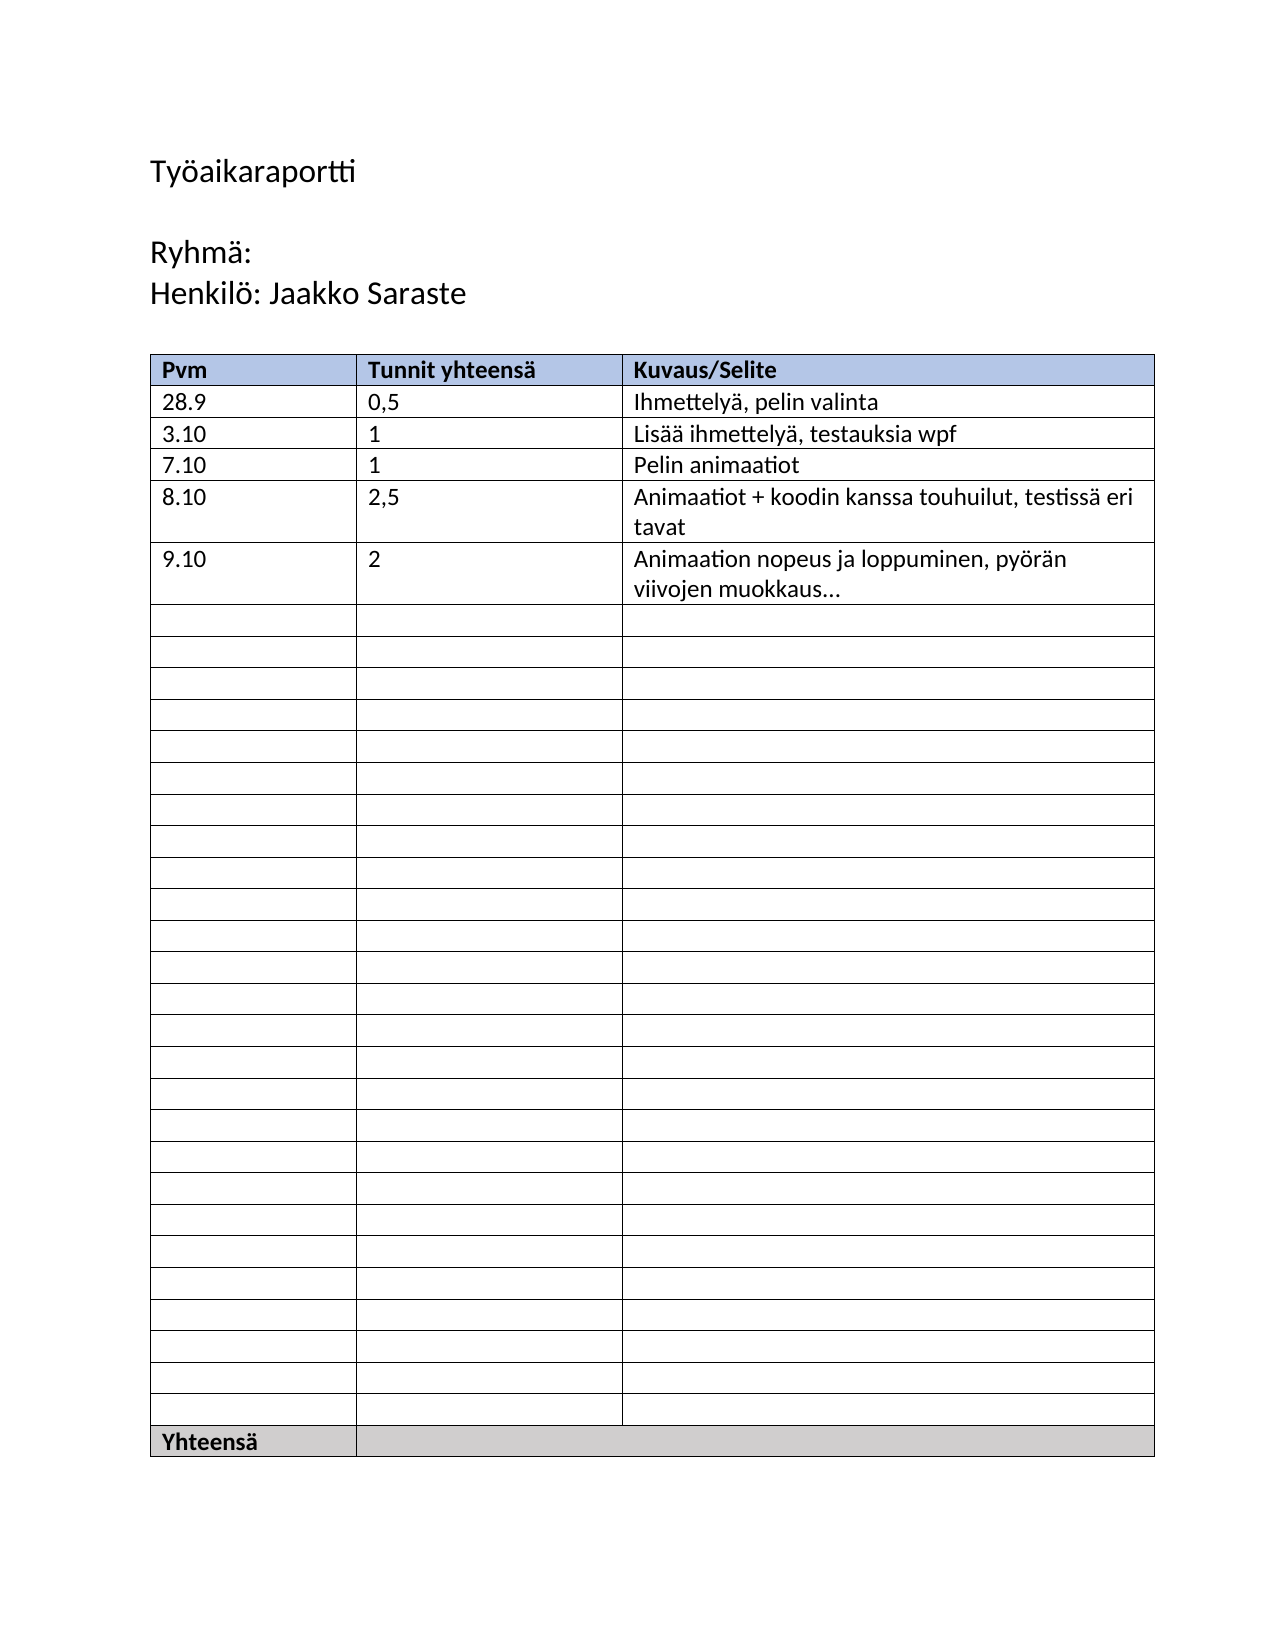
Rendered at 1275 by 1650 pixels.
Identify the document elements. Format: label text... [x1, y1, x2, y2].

table_cell 7.10 [151, 449, 356, 480]
table_cell [151, 1331, 356, 1362]
table_cell [357, 1205, 622, 1235]
table_cell [151, 1268, 356, 1298]
table_cell [623, 637, 1154, 667]
table_cell [623, 605, 1154, 636]
table_cell [151, 1394, 356, 1425]
table_cell [623, 1394, 1154, 1425]
table_cell [357, 858, 622, 888]
table_cell [357, 605, 622, 636]
table_cell [357, 1268, 622, 1298]
table_cell [151, 921, 356, 951]
table_cell [357, 1331, 622, 1362]
table_cell 28.9 [151, 386, 356, 417]
table_cell [357, 1015, 622, 1046]
table_cell [623, 763, 1154, 793]
table_cell [151, 605, 356, 636]
table_cell [151, 952, 356, 983]
table_cell Ihmettelyä, pelin valinta [623, 386, 1154, 417]
table_cell 3.10 [151, 418, 356, 448]
table_cell [357, 1110, 622, 1141]
table_cell [151, 1110, 356, 1141]
table_cell [151, 858, 356, 888]
table_cell [357, 1236, 622, 1267]
table_cell [151, 1205, 356, 1235]
table_cell [357, 1047, 622, 1077]
text Henkilö: Jaakko Saraste [150, 272, 1125, 313]
table_cell [357, 700, 622, 730]
table_cell [623, 1331, 1154, 1362]
table_cell [151, 1015, 356, 1046]
table_cell [151, 984, 356, 1014]
table_cell [357, 1394, 622, 1425]
table_cell [151, 700, 356, 730]
text Ryhmä: [150, 231, 1125, 272]
table_cell [357, 637, 622, 667]
table_cell [151, 668, 356, 699]
table_cell [357, 795, 622, 825]
table_cell 2,5 [357, 481, 622, 542]
table_cell Animaatiot + koodin kanssa touhuilut, testissä eri tavat [623, 481, 1154, 542]
table_cell [623, 1363, 1154, 1393]
table_cell Yhteensä [151, 1426, 356, 1456]
table_cell 2 [357, 543, 622, 604]
table_cell [151, 826, 356, 857]
table_cell [357, 1173, 622, 1204]
table_cell [623, 826, 1154, 857]
table_cell [623, 1047, 1154, 1077]
table_cell Animaation nopeus ja loppuminen, pyörän viivojen muokkaus... [623, 543, 1154, 604]
table_cell [357, 952, 622, 983]
table_cell [623, 700, 1154, 730]
table_cell [151, 795, 356, 825]
table_cell [623, 1300, 1154, 1330]
table_cell [357, 1079, 622, 1109]
table_cell Pelin animaatiot [623, 449, 1154, 480]
table_header Tunnit yhteensä [357, 355, 622, 385]
table_cell [623, 1205, 1154, 1235]
table_cell [357, 921, 622, 951]
table_cell [623, 1079, 1154, 1109]
text Työaikaraportti [150, 150, 1125, 191]
table_cell [151, 889, 356, 920]
table_cell [623, 1142, 1154, 1172]
table_cell 8.10 [151, 481, 356, 542]
table_cell [151, 1079, 356, 1109]
table_cell [151, 731, 356, 762]
table_cell [623, 795, 1154, 825]
table_cell [623, 858, 1154, 888]
table_cell [357, 1426, 1154, 1456]
table_cell [623, 952, 1154, 983]
table_cell [623, 984, 1154, 1014]
table_cell [623, 1268, 1154, 1298]
table_header Pvm [151, 355, 356, 385]
table_cell [151, 1173, 356, 1204]
table_cell Lisää ihmettelyä, testauksia wpf [623, 418, 1154, 448]
table_cell 1 [357, 449, 622, 480]
table_cell [623, 731, 1154, 762]
table_cell [357, 984, 622, 1014]
table_header Kuvaus/Selite [623, 355, 1154, 385]
table_cell [623, 1110, 1154, 1141]
table_cell [357, 1300, 622, 1330]
table_cell [357, 1363, 622, 1393]
table_cell [623, 1236, 1154, 1267]
table_cell 1 [357, 418, 622, 448]
table_cell [357, 889, 622, 920]
table_cell [357, 826, 622, 857]
table_cell [151, 1236, 356, 1267]
table_cell [151, 763, 356, 793]
table_cell [357, 763, 622, 793]
table_cell [151, 1142, 356, 1172]
table_cell [151, 1047, 356, 1077]
table_cell [623, 1015, 1154, 1046]
table_cell [623, 1173, 1154, 1204]
table_cell [357, 668, 622, 699]
table_cell [623, 668, 1154, 699]
table_cell [357, 1142, 622, 1172]
table_cell [151, 1363, 356, 1393]
table_cell 9.10 [151, 543, 356, 604]
table_cell [623, 889, 1154, 920]
table_cell [151, 1300, 356, 1330]
table_cell 0,5 [357, 386, 622, 417]
table_cell [357, 731, 622, 762]
table_cell [623, 921, 1154, 951]
table_cell [151, 637, 356, 667]
